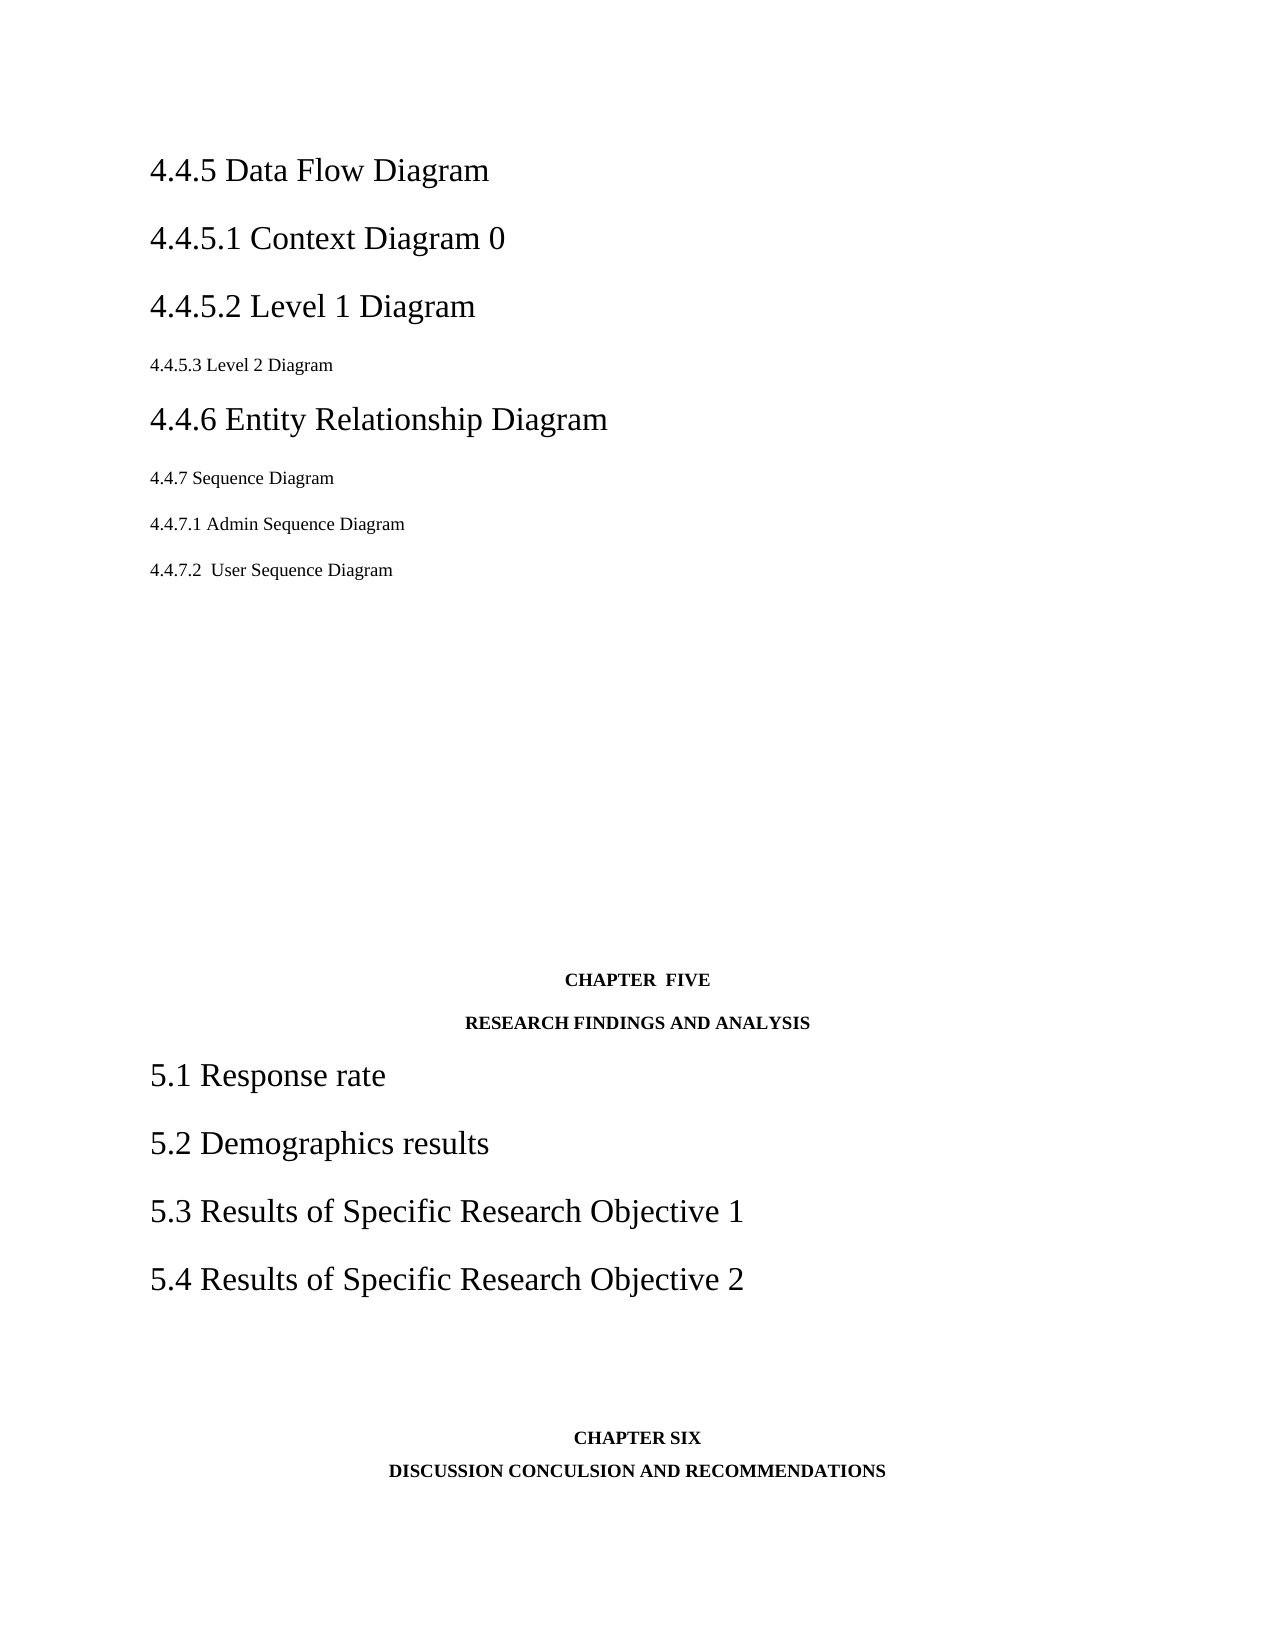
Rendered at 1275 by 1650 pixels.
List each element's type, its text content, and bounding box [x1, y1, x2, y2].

text 5.4 Results of Specific Research Objective 2 [150, 1259, 1125, 1297]
text RESEARCH FINDINGS AND ANALYSIS [150, 1012, 1125, 1034]
text 4.4.5.2 Level 1 Diagram [150, 286, 1125, 324]
text CHAPTER SIX [150, 1427, 1125, 1449]
text 5.1 Response rate [150, 1055, 1125, 1094]
text DISCUSSION CONCULSION AND RECOMMENDATIONS [150, 1459, 1125, 1481]
text 4.4.5.1 Context Diagram 0 [150, 218, 1125, 256]
text 4.4.7 Sequence Diagram [150, 467, 1125, 489]
text 4.4.6 Entity Relationship Diagram [150, 399, 1125, 438]
text 4.4.5.3 Level 2 Diagram [150, 354, 1125, 375]
text 4.4.7.2 User Sequence Diagram [150, 558, 1125, 580]
text CHAPTER FIVE [150, 969, 1125, 991]
text 5.3 Results of Specific Research Objective 1 [150, 1191, 1125, 1229]
text 4.4.7.1 Admin Sequence Diagram [150, 513, 1125, 534]
text 5.2 Demographics results [150, 1123, 1125, 1162]
text 4.4.5 Data Flow Diagram [150, 150, 1125, 188]
